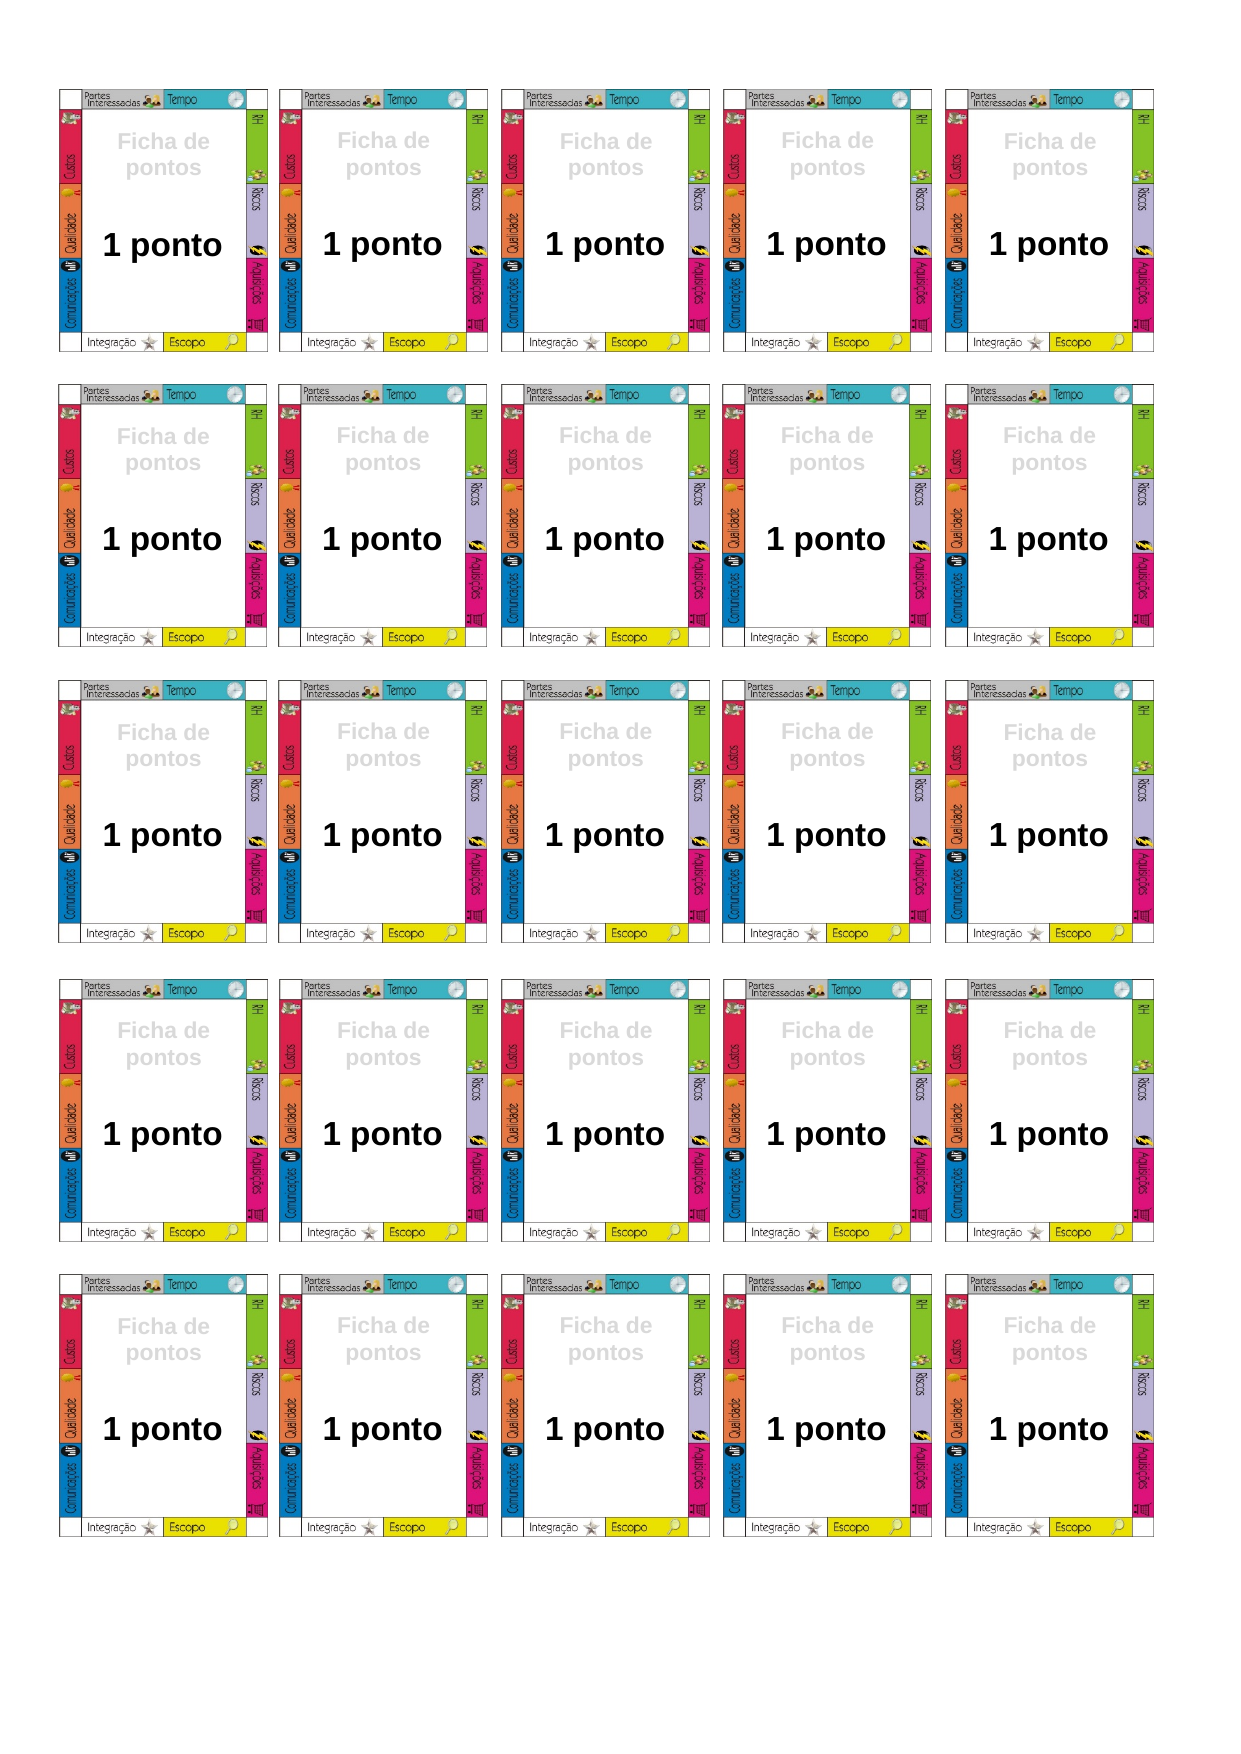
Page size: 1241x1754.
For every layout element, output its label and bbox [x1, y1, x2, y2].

picture [278, 384, 487, 647]
picture [945, 979, 1154, 1242]
picture [279, 1274, 488, 1537]
picture [501, 89, 710, 352]
picture [723, 979, 932, 1242]
picture [58, 384, 267, 647]
picture [501, 1274, 710, 1537]
picture [723, 1274, 932, 1537]
picture [59, 89, 268, 352]
picture [945, 89, 1154, 352]
picture [945, 1274, 1154, 1537]
picture [59, 1274, 268, 1537]
picture [279, 89, 488, 352]
picture [501, 384, 710, 647]
picture [59, 979, 268, 1242]
picture [945, 680, 1154, 943]
picture [501, 680, 710, 943]
picture [722, 680, 931, 943]
picture [58, 680, 267, 943]
picture [723, 89, 932, 352]
picture [501, 979, 710, 1242]
picture [722, 384, 931, 647]
picture [945, 384, 1154, 647]
picture [278, 680, 487, 943]
picture [279, 979, 488, 1242]
